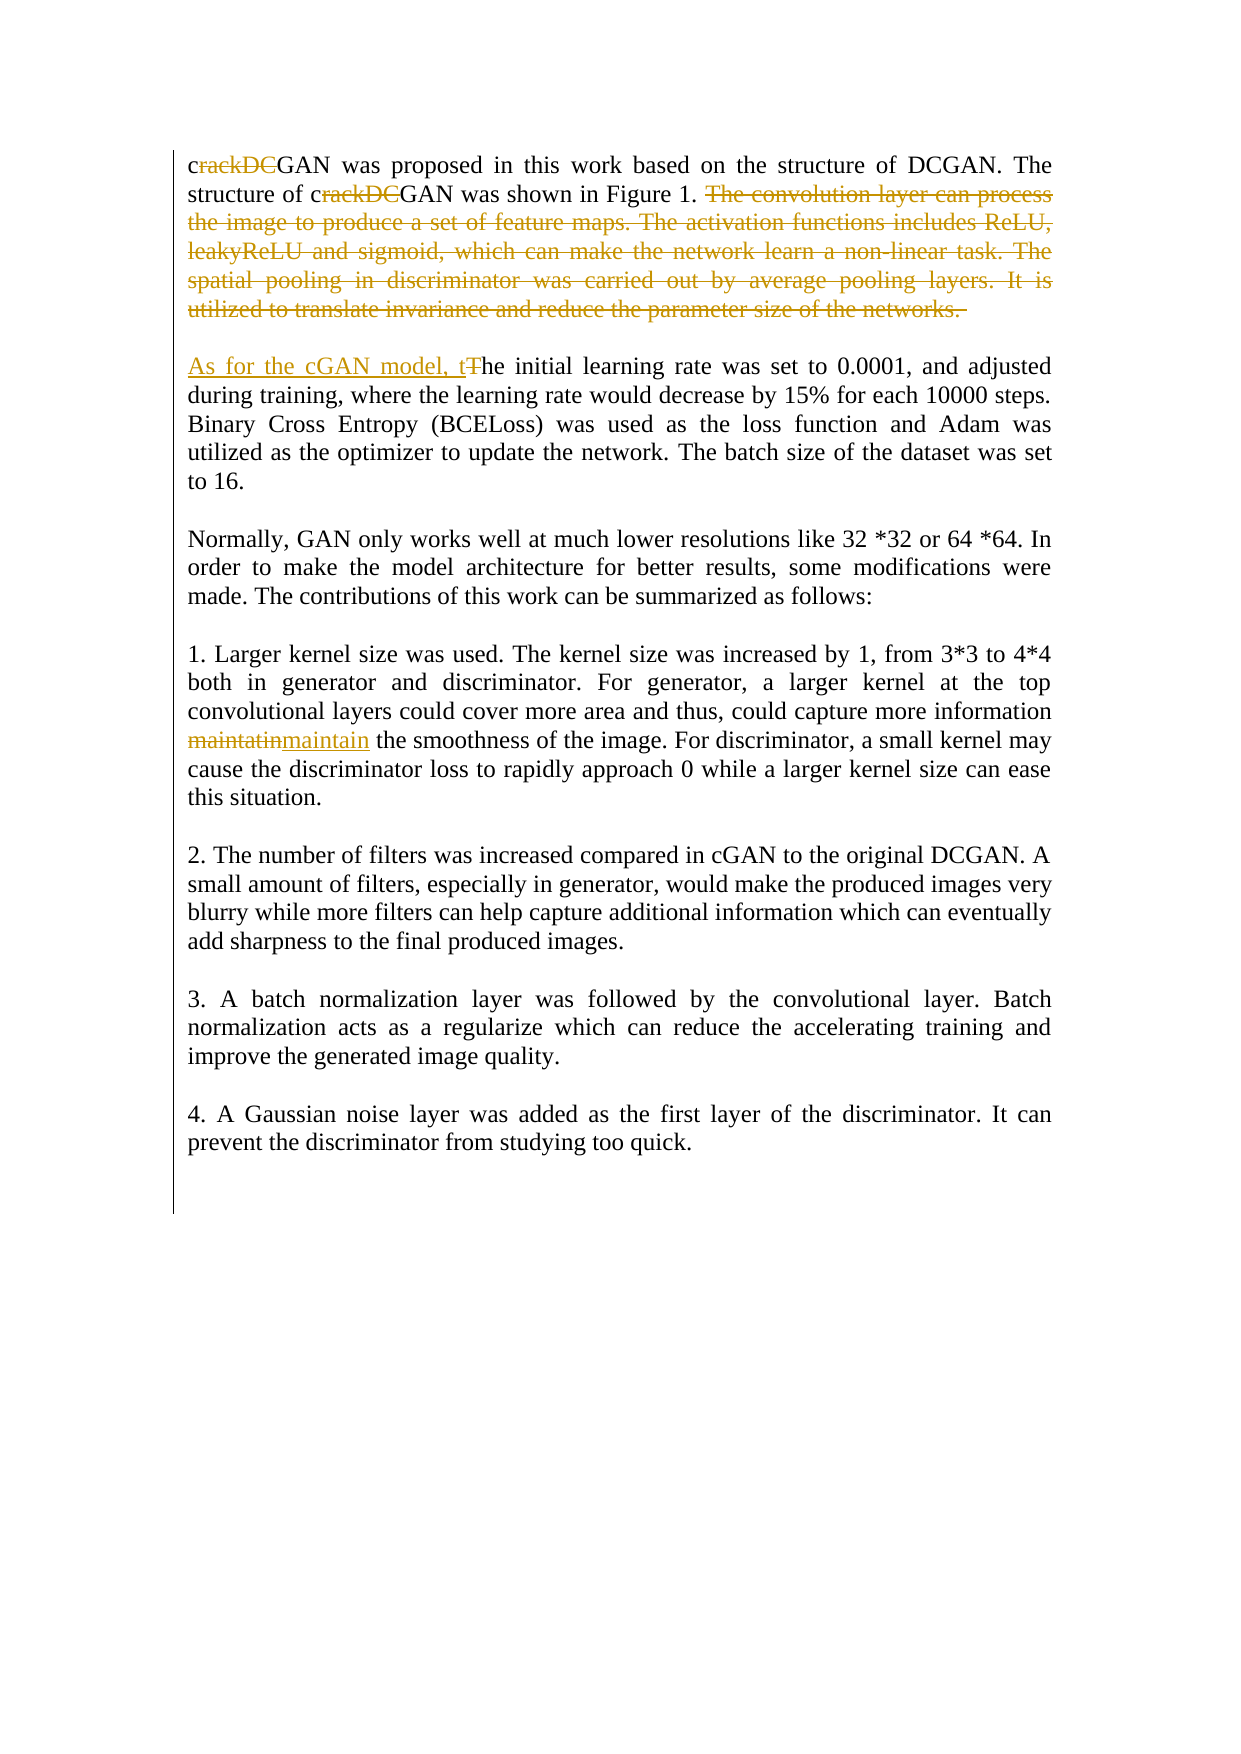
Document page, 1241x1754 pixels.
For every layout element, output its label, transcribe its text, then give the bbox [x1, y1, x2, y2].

text he initial learning rate was set to 0.0001, and adjusted during training, where the learning rate would decrease by 15% for each 10000 steps. Binary Cross Entropy (BCELoss) was used as the loss function and Adam was utilized as the optimizer to update the network. The batch size of the dataset was set to 16. [187, 351, 1053, 495]
text 2. The number of filters was increased compared in cGAN to the original DCGAN. A small amount of filters, especially in generator, would make the produced images very blurry while more filters can help capture additional information which can eventually add sharpness to the final produced images. [187, 840, 1053, 955]
text 1. Larger kernel size was used. The kernel size was increased by 1, from 3*3 to 4*4 both in generator and discriminator. For generator, a larger kernel at the top convolutional layers could cover more area and thus, could capture more information the smoothness of the image. For discriminator, a small kernel may cause the discriminator loss to rapidly approach 0 while a larger kernel size can ease this situation. [187, 639, 1053, 811]
text 4. A Gaussian noise layer was added as the first layer of the discriminator. It can prevent the discriminator from studying too quick. [187, 1099, 1053, 1156]
text Normally, GAN only works well at much lower resolutions like 32 *32 or 64 *64. In order to make the model architecture for better results, some modifications were made. The contributions of this work can be summarized as follows: [187, 524, 1053, 610]
text 3. A batch normalization layer was followed by the convolutional layer. Batch normalization acts as a regularize which can reduce the accelerating training and improve the generated image quality. [187, 984, 1053, 1070]
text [187, 150, 1053, 223]
